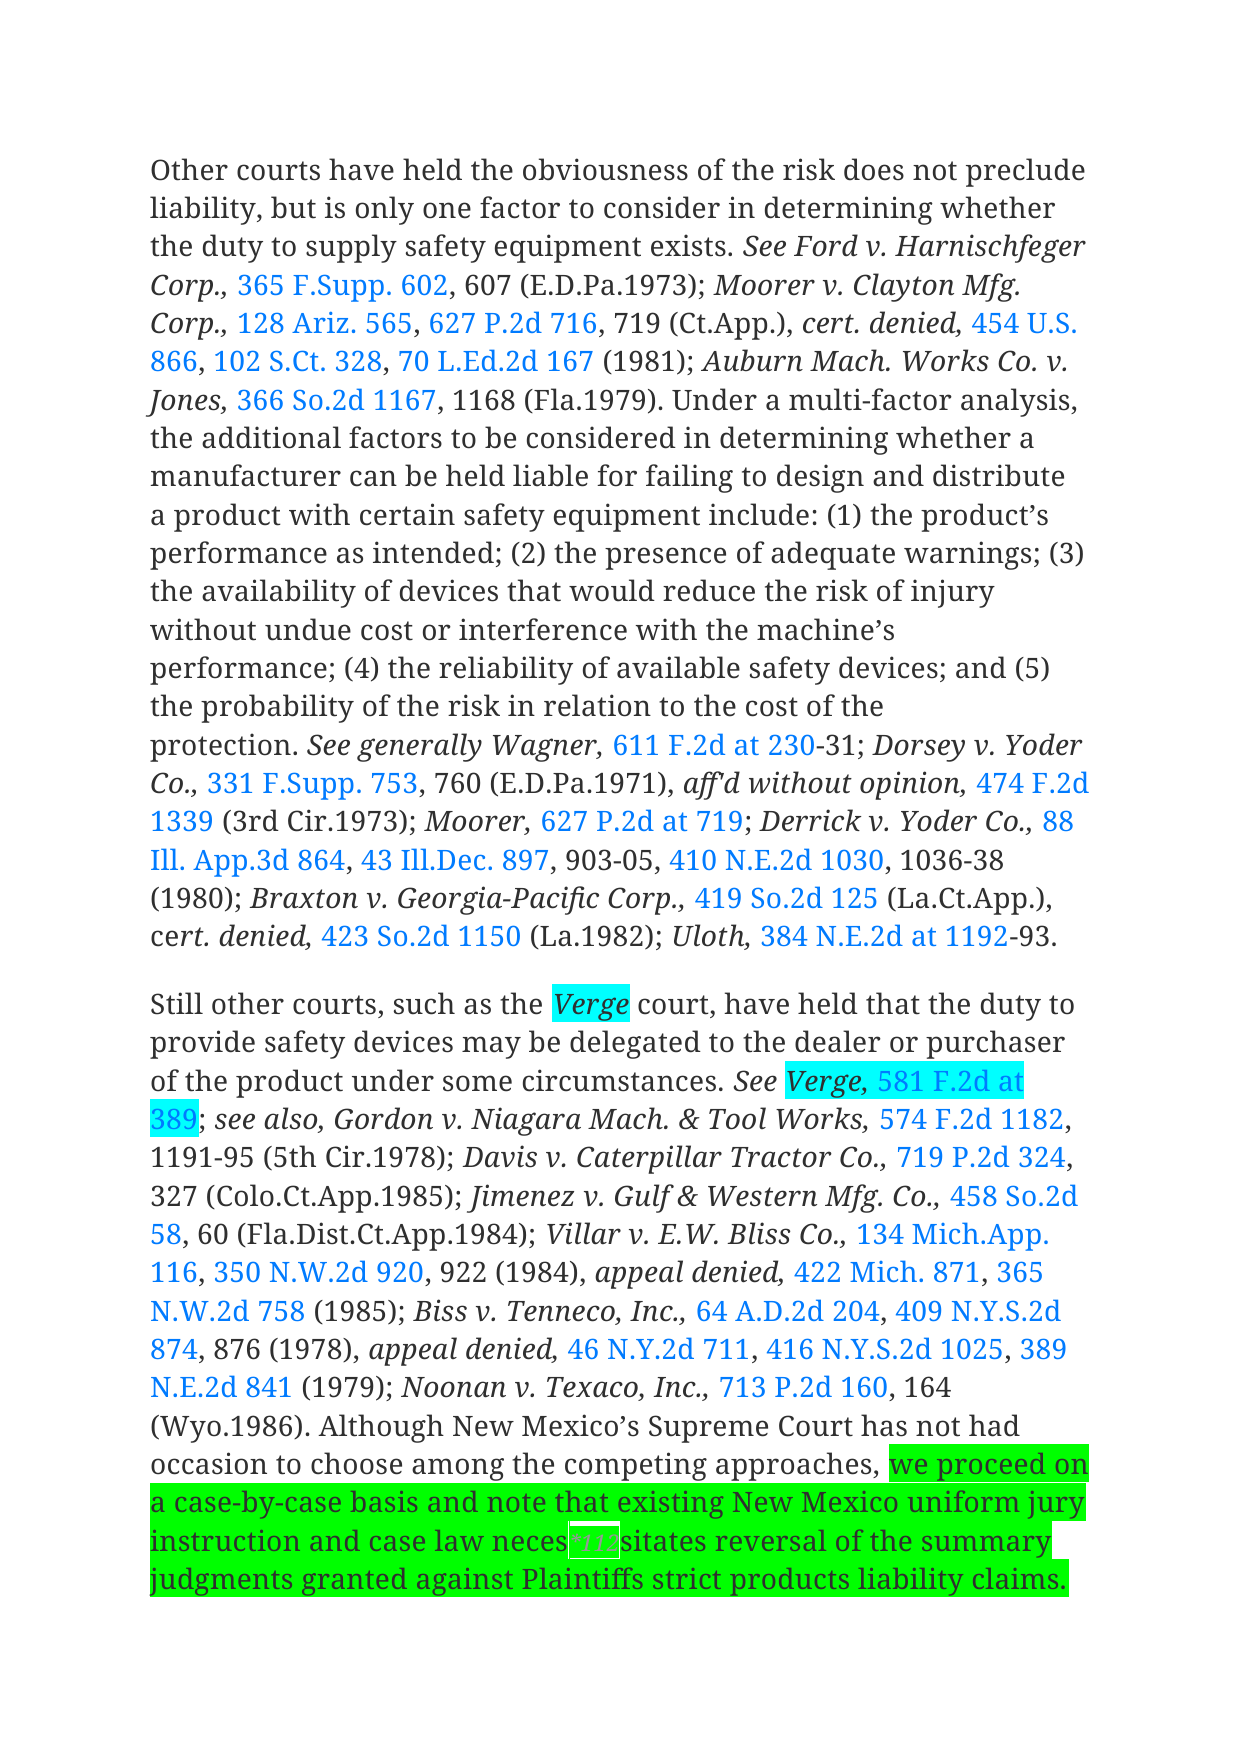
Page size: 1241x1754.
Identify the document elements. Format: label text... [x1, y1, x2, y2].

text Still other courts, such as the Verge court, have held that the duty to provide safety devices may be delegated to the dealer or purchaser of the product under some circumstances. See Verge, 581 F.2d at 389; see also, Gordon v. Niagara Mach. & Tool Works, 574 F.2d 1182, 1191-95 (5th Cir.1978); Davis v. Caterpillar Tractor Co., 719 P.2d 324, 327 (Colo.Ct.App.1985); Jimenez v. Gulf & Western Mfg. Co., 458 So.2d 58, 60 (Fla.Dist.Ct.App.1984); Villar v. E.W. Bliss Co., 134 Mich.App. 116, 350 N.W.2d 920, 922 (1984), appeal denied, 422 Mich. 871, 365 N.W.2d 758 (1985); Biss v. Tenneco, Inc., 64 A.D.2d 204, 409 N.Y.S.2d 874, 876 (1978), appeal denied, 46 N.Y.2d 711, 416 N.Y.S.2d 1025, 389 N.E.2d 841 (1979); Noonan v. Texaco, Inc., 713 P.2d 160, 164 (Wyo.1986). Although New Mexico’s Supreme Court has not had occasion to choose among the competing approaches, we proceed on a case-by-case basis and note that existing New Mexico uniform jury instruction and case law neces*112sitates reversal of the summary judgments granted against Plaintiffs strict products liability claims. [150, 984, 1090, 1597]
text Other courts have held the obviousness of the risk does not preclude liability, but is only one factor to consider in determining whether the duty to supply safety equipment exists. See Ford v. Harnischfeger Corp., 365 F.Supp. 602, 607 (E.D.Pa.1973); Moorer v. Clayton Mfg. Corp., 128 Ariz. 565, 627 P.2d 716, 719 (Ct.App.), cert. denied, 454 U.S. 866, 102 S.Ct. 328, 70 L.Ed.2d 167 (1981); Auburn Mach. Works Co. v. Jones, 366 So.2d 1167, 1168 (Fla.1979). Under a multi-factor analysis, the additional factors to be considered in determining whether a manufacturer can be held liable for failing to design and distribute a product with certain safety equipment include: (1) the product’s performance as intended; (2) the presence of adequate warnings; (3) the availability of devices that would reduce the risk of injury without undue cost or interference with the machine’s performance; (4) the reliability of available safety devices; and (5) the probability of the risk in relation to the cost of the protection. See generally Wagner, 611 F.2d at 230-31; Dorsey v. Yoder Co., 331 F.Supp. 753, 760 (E.D.Pa.1971), aff'd without opinion, 474 F.2d 1339 (3rd Cir.1973); Moorer, 627 P.2d at 719; Derrick v. Yoder Co., 88 Ill. App.3d 864, 43 Ill.Dec. 897, 903-05, 410 N.E.2d 1030, 1036-38 (1980); Braxton v. Georgia-Pacific Corp., 419 So.2d 125 (La.Ct.App.), cert. denied, 423 So.2d 1150 (La.1982); Uloth, 384 N.E.2d at 1192-93. [150, 150, 1090, 955]
